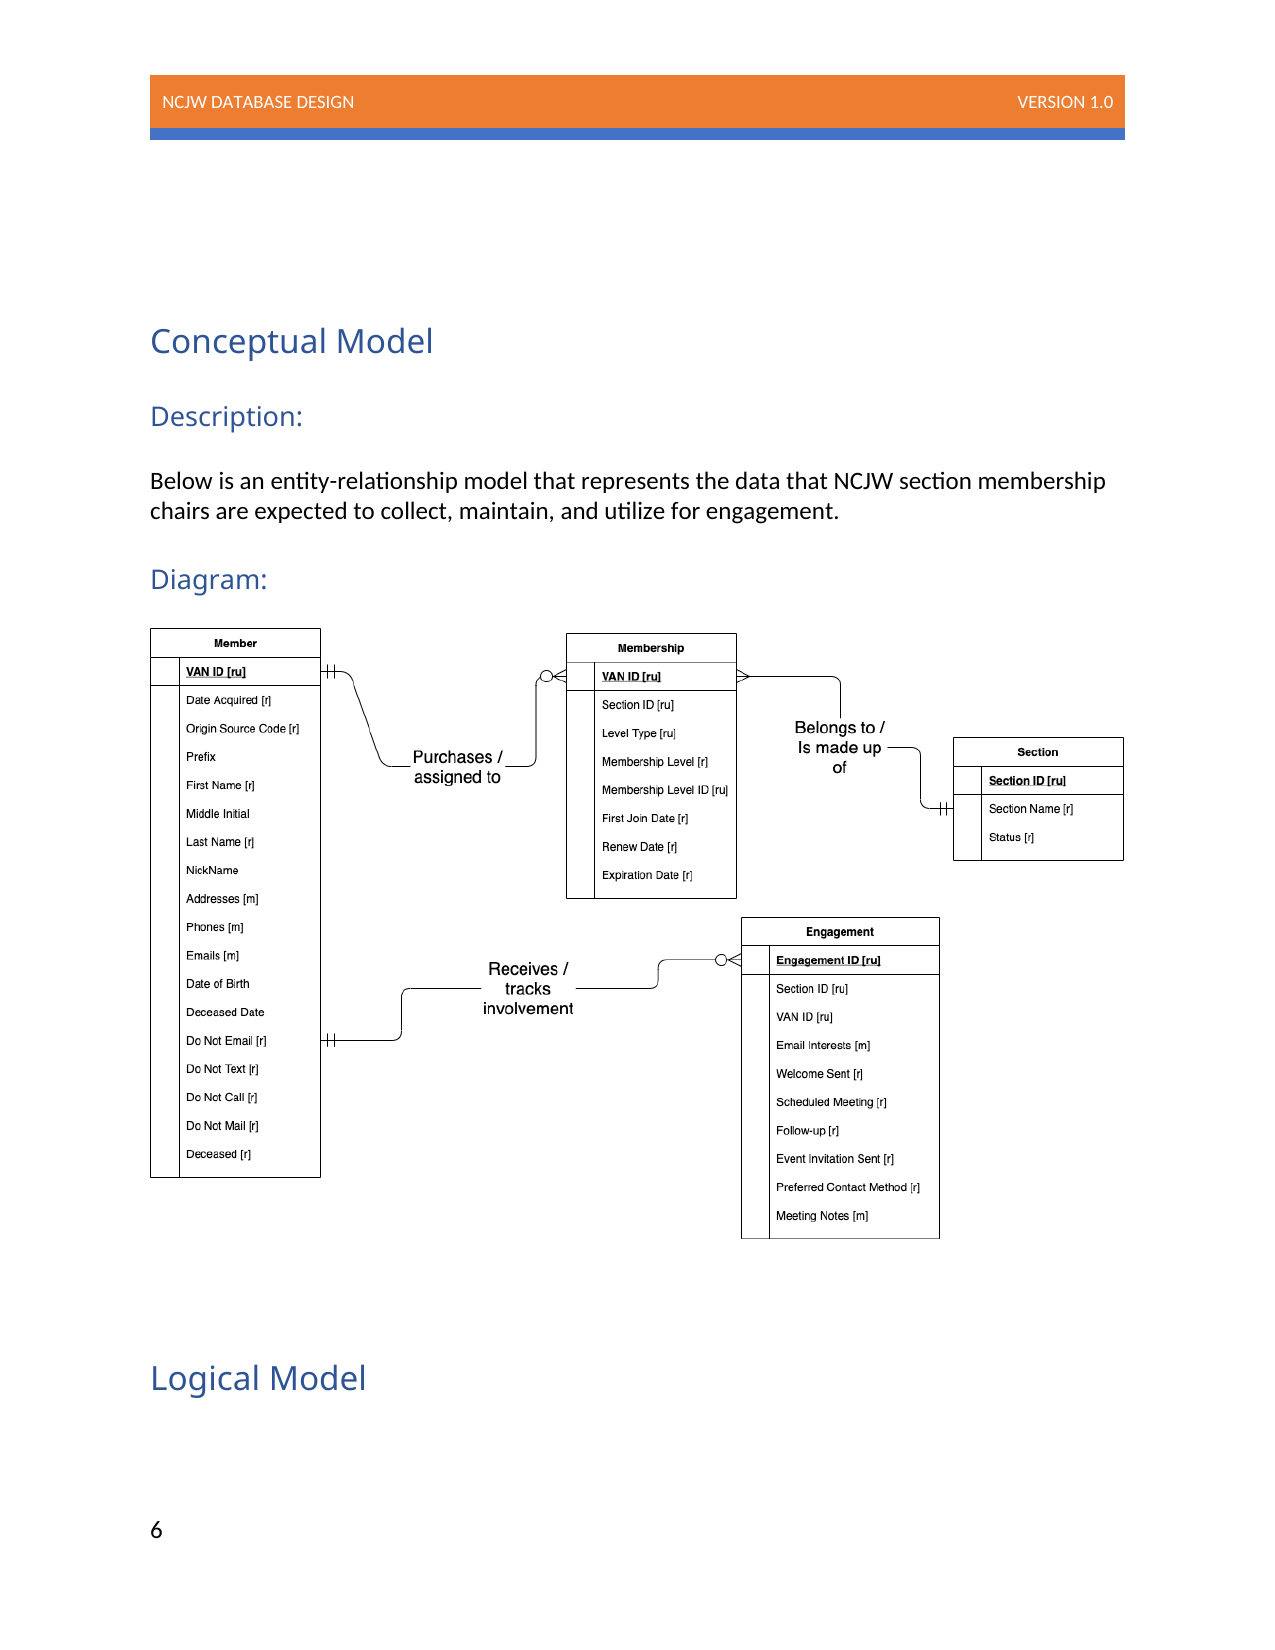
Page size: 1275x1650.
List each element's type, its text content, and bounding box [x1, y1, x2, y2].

subtitle Description: [150, 398, 1125, 434]
subtitle Logical Model [150, 1355, 1125, 1400]
subtitle Diagram: [150, 561, 1125, 598]
picture [150, 628, 1199, 1239]
subtitle Conceptual Model [150, 317, 1125, 363]
text Below is an entity-relationship model that represents the data that NCJW section membership chairs are expected to collect, maintain, and utilize for engagement. [150, 465, 1125, 526]
